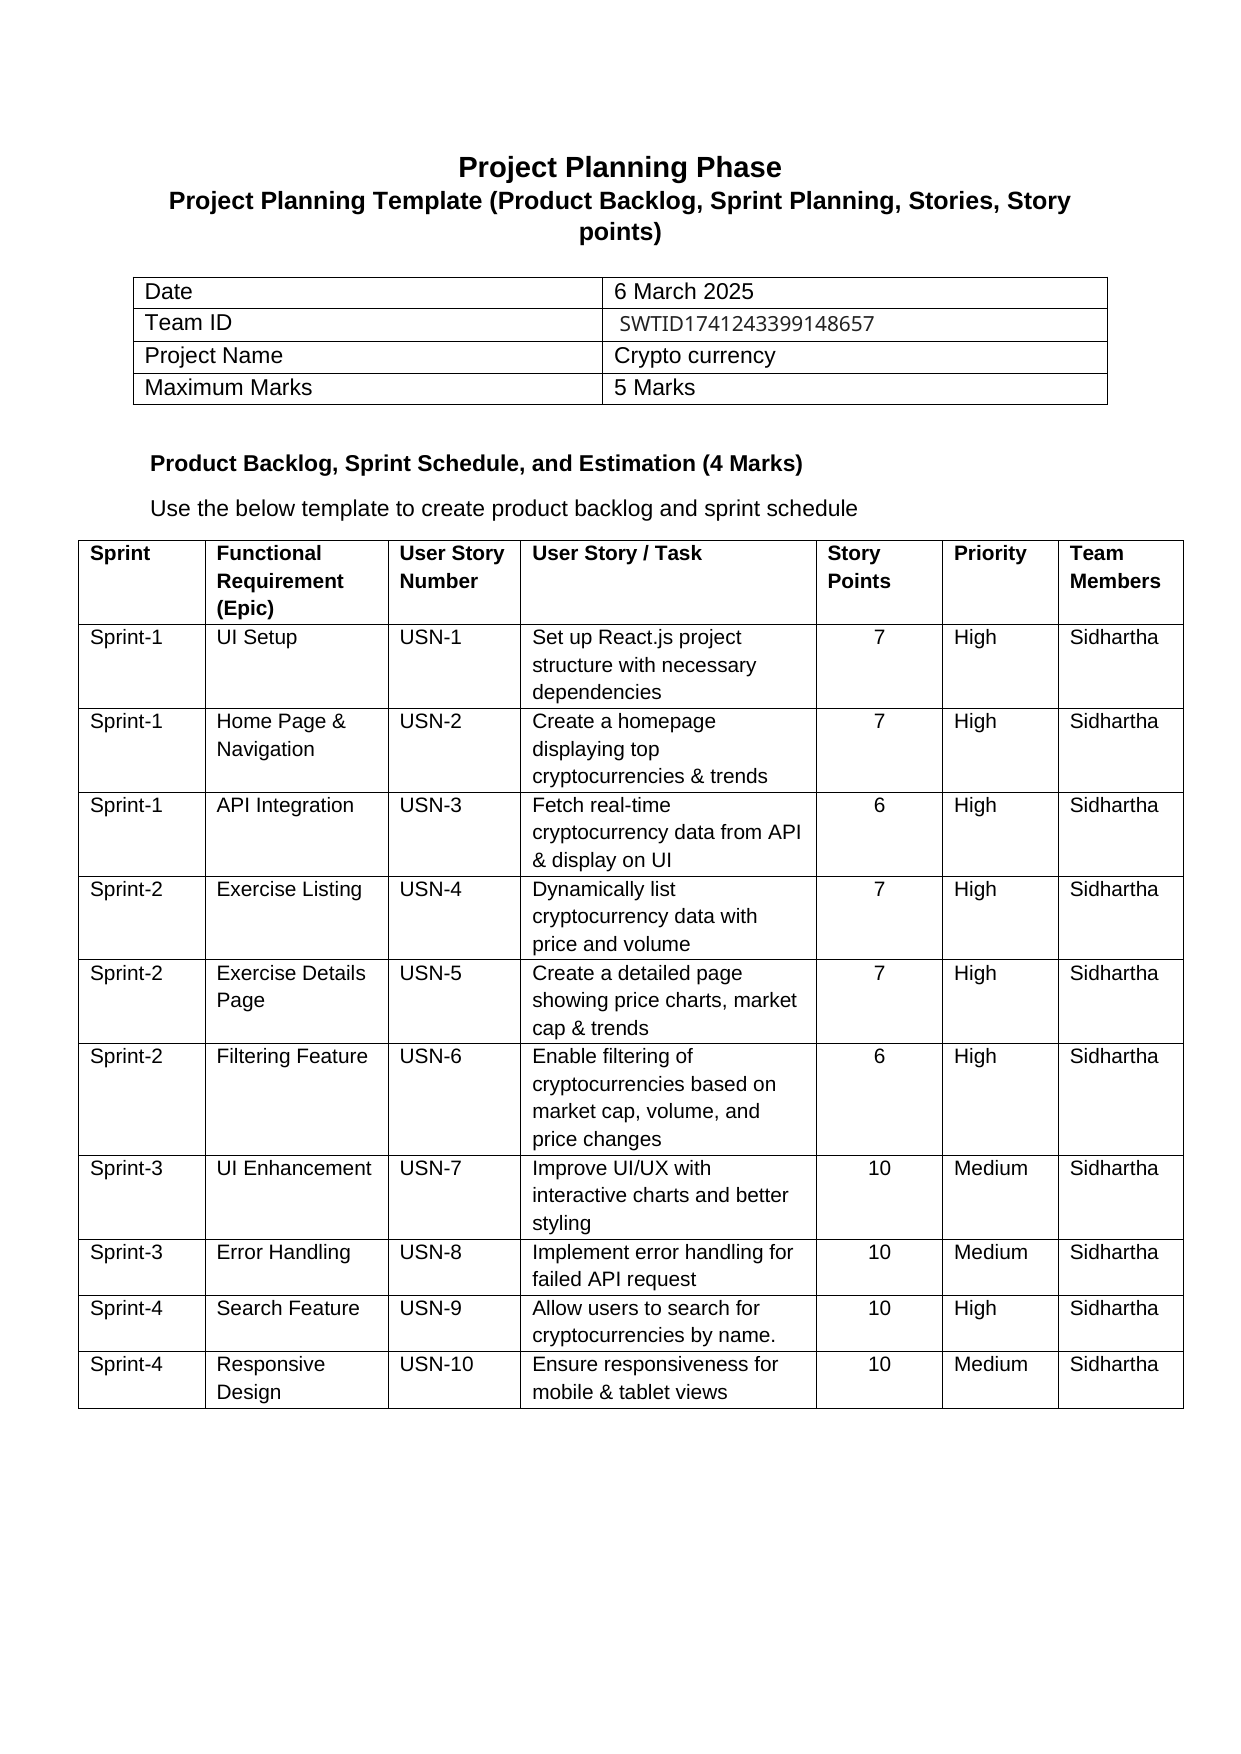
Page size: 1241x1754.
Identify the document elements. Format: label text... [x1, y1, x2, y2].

table_cell High [943, 960, 1058, 1043]
table_cell Medium [943, 1240, 1058, 1295]
table_cell Sidhartha [1059, 625, 1183, 708]
table_cell 5 Marks [603, 374, 1107, 404]
table_cell 7 [817, 709, 942, 792]
table_cell USN-6 [389, 1044, 520, 1154]
table_cell Set up React.js project structure with necessary dependencies [521, 625, 816, 708]
table_cell Sprint-4 [79, 1296, 205, 1351]
table_header 6 March 2025 [603, 278, 1107, 308]
table_cell USN-1 [389, 625, 520, 708]
table_cell Error Handling [206, 1240, 388, 1295]
table_cell High [943, 1296, 1058, 1351]
table_cell Sidhartha [1059, 1352, 1183, 1407]
table_cell Sprint-1 [79, 709, 205, 792]
table_cell Sidhartha [1059, 1240, 1183, 1295]
table_cell 7 [817, 960, 942, 1043]
table_cell Sidhartha [1059, 1296, 1183, 1351]
table_cell Sidhartha [1059, 877, 1183, 959]
table_cell 10 [817, 1240, 942, 1295]
table_cell Fetch real-time cryptocurrency data from API & display on UI [521, 793, 816, 876]
text Use the below template to create product backlog and sprint schedule [150, 495, 1090, 521]
table_cell 6 [817, 793, 942, 876]
table_cell Medium [943, 1156, 1058, 1238]
table_cell Filtering Feature [206, 1044, 388, 1154]
table_cell 10 [817, 1352, 942, 1407]
text Project Planning Phase [150, 150, 1090, 183]
table_cell USN-9 [389, 1296, 520, 1351]
table_cell USN-4 [389, 877, 520, 959]
table_cell 7 [817, 625, 942, 708]
table_header Sprint [79, 541, 205, 624]
table_cell High [943, 625, 1058, 708]
table_cell Sprint-3 [79, 1156, 205, 1238]
table_cell Create a homepage displaying top cryptocurrencies & trends [521, 709, 816, 792]
table_cell Create a detailed page showing price charts, market cap & trends [521, 960, 816, 1043]
table_cell USN-3 [389, 793, 520, 876]
table_cell High [943, 793, 1058, 876]
table_cell Team ID [134, 309, 602, 341]
table_header Story Points [817, 541, 942, 624]
table_cell Search Feature [206, 1296, 388, 1351]
table_cell Sprint-4 [79, 1352, 205, 1407]
table_cell Sprint-1 [79, 625, 205, 708]
table_cell 10 [817, 1156, 942, 1238]
table_cell Sidhartha [1059, 1044, 1183, 1154]
table_cell Exercise Listing [206, 877, 388, 959]
table_cell USN-5 [389, 960, 520, 1043]
table_cell SWTID1741243399148657 [603, 309, 1107, 341]
table_cell Sprint-2 [79, 960, 205, 1043]
table_cell Sprint-1 [79, 793, 205, 876]
table_cell Exercise Details Page [206, 960, 388, 1043]
table_cell Improve UI/UX with interactive charts and better styling [521, 1156, 816, 1238]
table_header User Story Number [389, 541, 520, 624]
table_cell UI Enhancement [206, 1156, 388, 1238]
table_cell High [943, 877, 1058, 959]
table_cell High [943, 1044, 1058, 1154]
text Project Planning Template (Product Backlog, Sprint Planning, Stories, Story points) [150, 186, 1090, 246]
table_header User Story / Task [521, 541, 816, 624]
table_cell Allow users to search for cryptocurrencies by name. [521, 1296, 816, 1351]
table_cell Responsive Design [206, 1352, 388, 1407]
table_cell Dynamically list cryptocurrency data with price and volume [521, 877, 816, 959]
table_cell Sprint-2 [79, 1044, 205, 1154]
text Product Backlog, Sprint Schedule, and Estimation (4 Marks) [150, 450, 1090, 476]
table_cell Enable filtering of cryptocurrencies based on market cap, volume, and price changes [521, 1044, 816, 1154]
table_cell USN-8 [389, 1240, 520, 1295]
table_cell Sprint-2 [79, 877, 205, 959]
table_cell 7 [817, 877, 942, 959]
table_cell Crypto currency [603, 342, 1107, 372]
table_cell Sprint-3 [79, 1240, 205, 1295]
table_cell UI Setup [206, 625, 388, 708]
table_cell Sidhartha [1059, 709, 1183, 792]
table_cell Medium [943, 1352, 1058, 1407]
table_cell USN-10 [389, 1352, 520, 1407]
table_cell Sidhartha [1059, 960, 1183, 1043]
table_header Priority [943, 541, 1058, 624]
table_cell Project Name [134, 342, 602, 372]
table_cell Ensure responsiveness for mobile & tablet views [521, 1352, 816, 1407]
table_cell Sidhartha [1059, 1156, 1183, 1238]
table_header Functional Requirement (Epic) [206, 541, 388, 624]
table_cell API Integration [206, 793, 388, 876]
table_cell 6 [817, 1044, 942, 1154]
table_cell USN-2 [389, 709, 520, 792]
table_cell Home Page & Navigation [206, 709, 388, 792]
table_header Date [134, 278, 602, 308]
table_cell High [943, 709, 1058, 792]
table_cell Sidhartha [1059, 793, 1183, 876]
table_cell Maximum Marks [134, 374, 602, 404]
table_cell Implement error handling for failed API request [521, 1240, 816, 1295]
table_cell USN-7 [389, 1156, 520, 1238]
table_cell 10 [817, 1296, 942, 1351]
table_header Team Members [1059, 541, 1183, 624]
